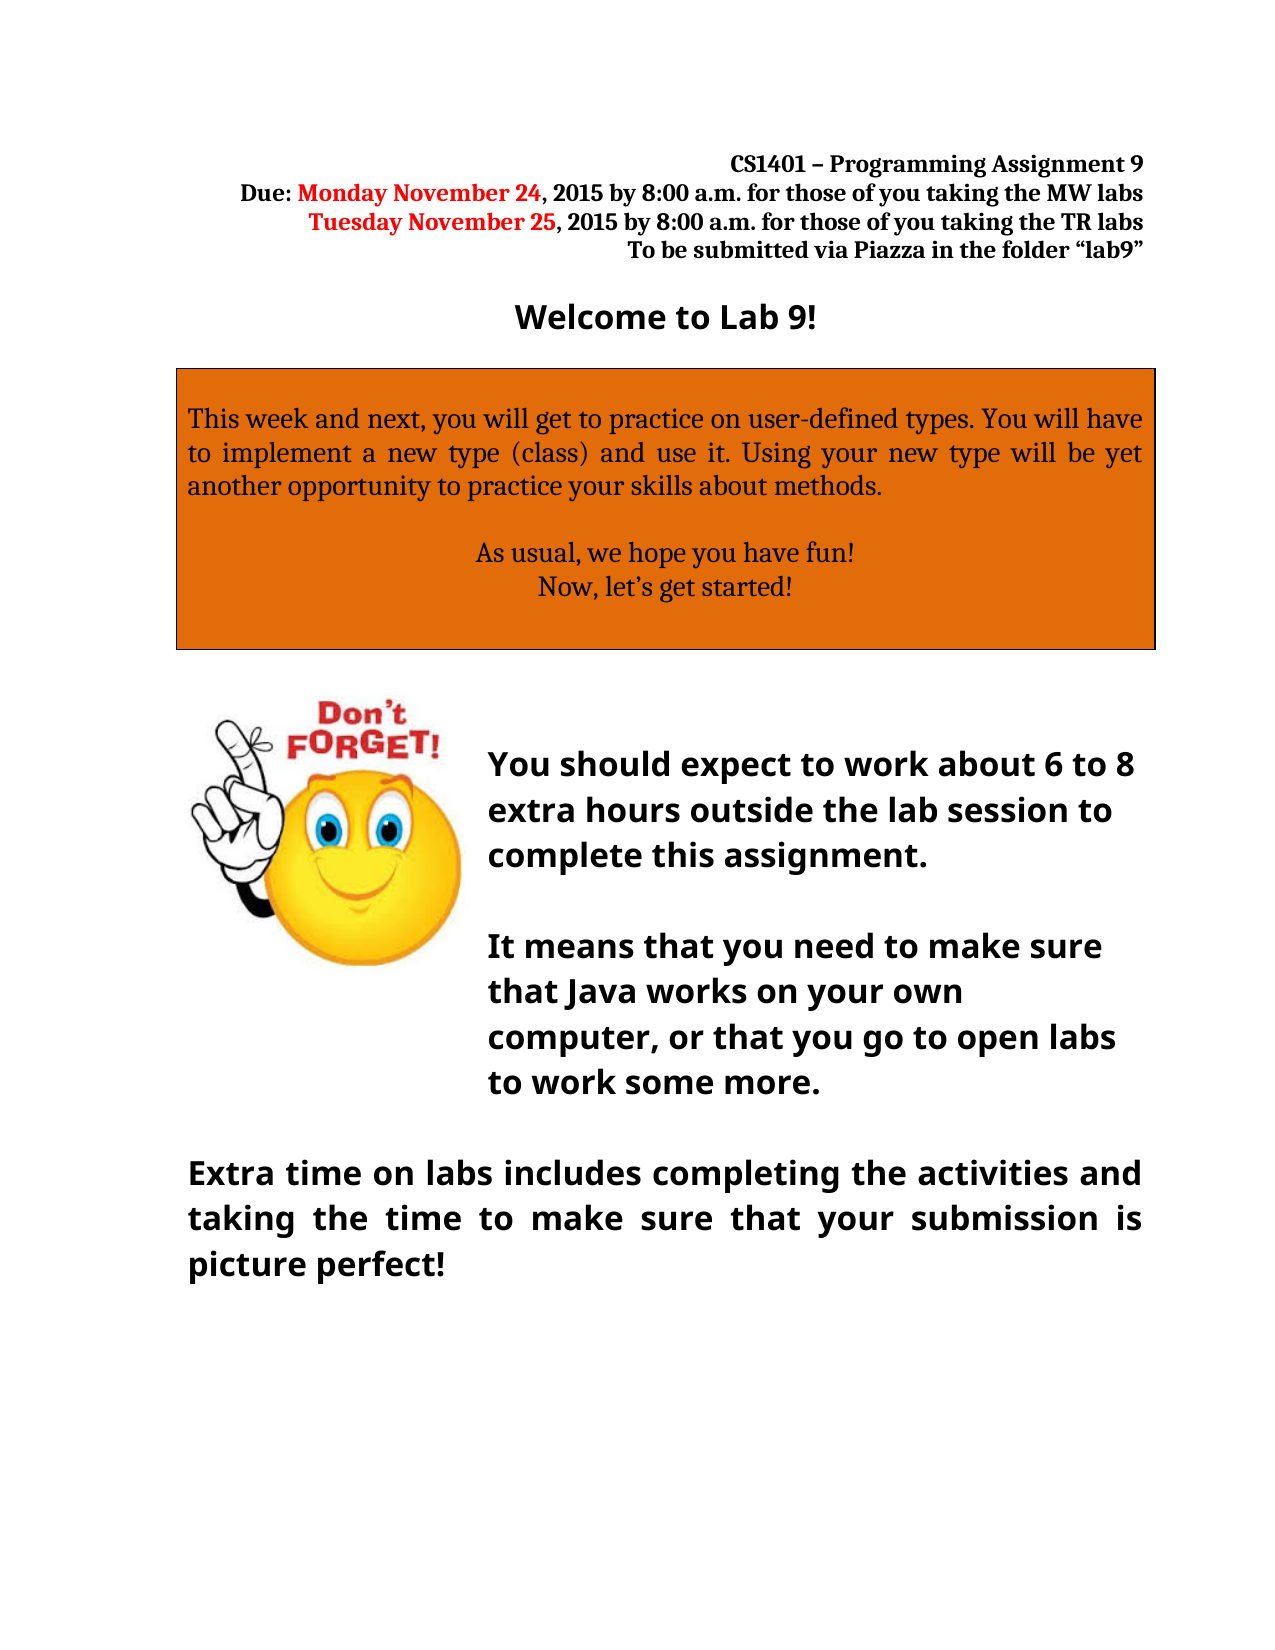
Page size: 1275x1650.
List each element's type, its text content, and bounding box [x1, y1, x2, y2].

text It means that you need to make sure that Java works on your own computer, or that you go to open labs to work some more. [487, 923, 1144, 1104]
text To be submitted via Piazza in the folder “lab9” [187, 236, 1144, 265]
picture [187, 695, 469, 971]
text Due: Monday November 24, 2015 by 8:00 a.m. for those of you taking the MW labs [187, 179, 1144, 207]
text CS1401 – Programming Assignment 9 [187, 150, 1144, 179]
text Extra time on labs includes completing the activities and taking the time to make sure that your submission is picture perfect! [187, 1150, 1144, 1286]
text Tuesday November 25, 2015 by 8:00 a.m. for those of you taking the TR labs [187, 207, 1144, 236]
text You should expect to work about 6 to 8 extra hours outside the lab session to complete this assignment. [469, 696, 1144, 877]
table_header This week and next, you will get to practice on user-defined types. You will have to implement a new type (class) and use it. Using your new type will be yet another opportunity to practice your skills about methods. As usual, we hope you have fun! Now, let’s get started! [177, 369, 1154, 649]
text Welcome to Lab 9! [187, 294, 1144, 339]
